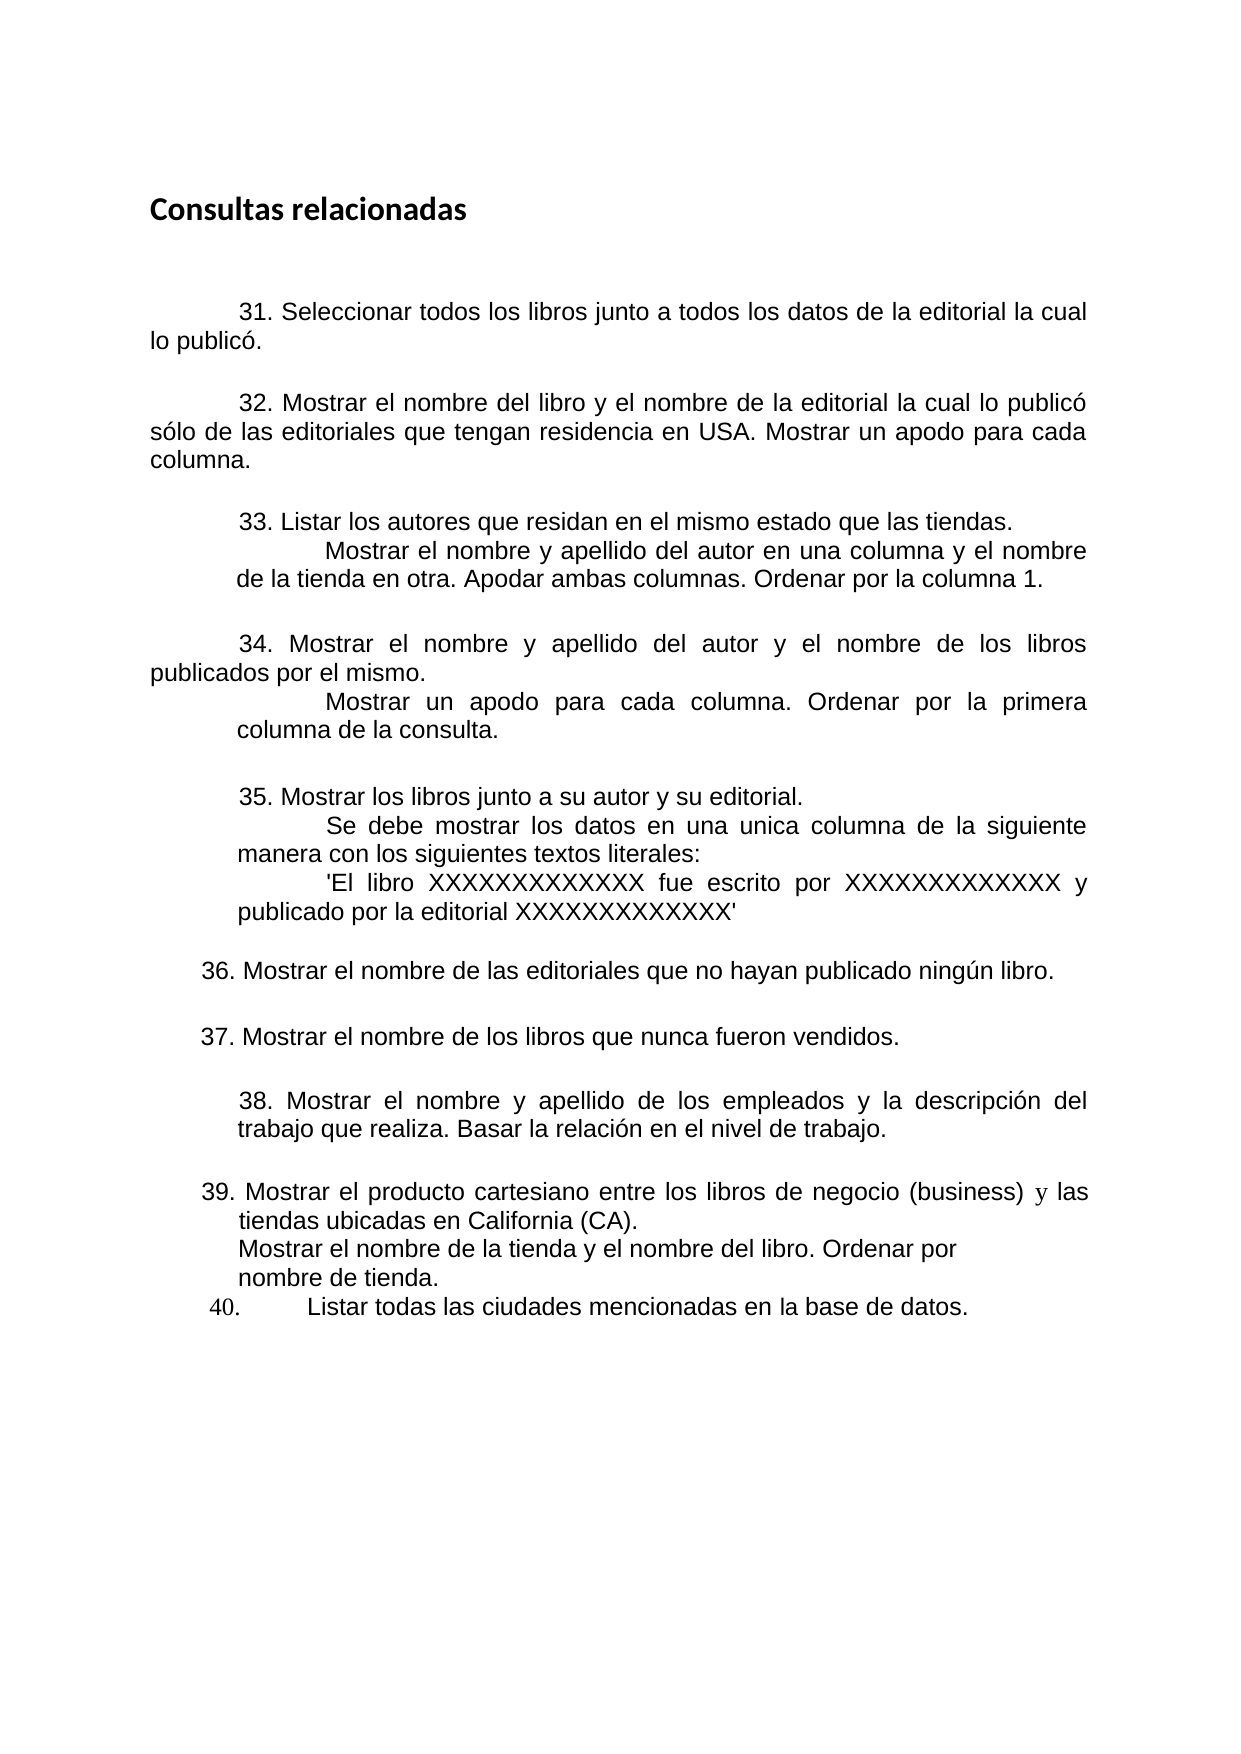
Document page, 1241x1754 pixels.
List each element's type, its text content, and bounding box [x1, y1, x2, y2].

text 36. Mostrar el nombre de las editoriales que no hayan publicado ningún libro. [201, 956, 1089, 985]
text Mostrar el nombre de la tienda y el nombre del libro. Ordenar por [238, 1234, 1089, 1263]
text 38. Mostrar el nombre y apellido de los empleados y la descripción del trabajo que realiza. Basar la relación en el nivel de trabajo. [237, 1086, 1089, 1143]
text 33. Listar los autores que residan en el mismo estado que las tiendas. [150, 507, 1089, 536]
text 39. Mostrar el producto cartesiano entre los libros de negocio (business) y las tiendas ubicadas en California (CA). [201, 1176, 1089, 1234]
text Consultas relacionadas [150, 188, 1089, 229]
text 34. Mostrar el nombre y apellido del autor y el nombre de los libros publicados por el mismo. [150, 629, 1089, 687]
text Se debe mostrar los datos en una unica columna de la siguiente manera con los siguientes textos literales: [237, 811, 1089, 868]
text nombre de tienda. [203, 1263, 1089, 1292]
text 'El libro XXXXXXXXXXXXX fue escrito por XXXXXXXXXXXXX y publicado por la editorial XXXXXXXXXXXXX' [237, 868, 1089, 926]
text 37. Mostrar el nombre de los libros que nunca fueron vendidos. [200, 1022, 1089, 1051]
text Mostrar el nombre y apellido del autor en una columna y el nombre de la tienda en otra. Apodar ambas columnas. Ordenar por la columna 1. [236, 536, 1089, 593]
list Listar todas las ciudades mencionadas en la base de datos. [187, 1292, 1089, 1321]
text 32. Mostrar el nombre del libro y el nombre de la editorial la cual lo publicó sólo de las editoriales que tengan residencia en USA. Mostrar un apodo para cada columna. [150, 388, 1089, 474]
text 35. Mostrar los libros junto a su autor y su editorial. [150, 782, 1089, 811]
text Mostrar un apodo para cada columna. Ordenar por la primera columna de la consulta. [237, 687, 1089, 744]
text 31. Seleccionar todos los libros junto a todos los datos de la editorial la cual lo publicó. [150, 297, 1089, 355]
